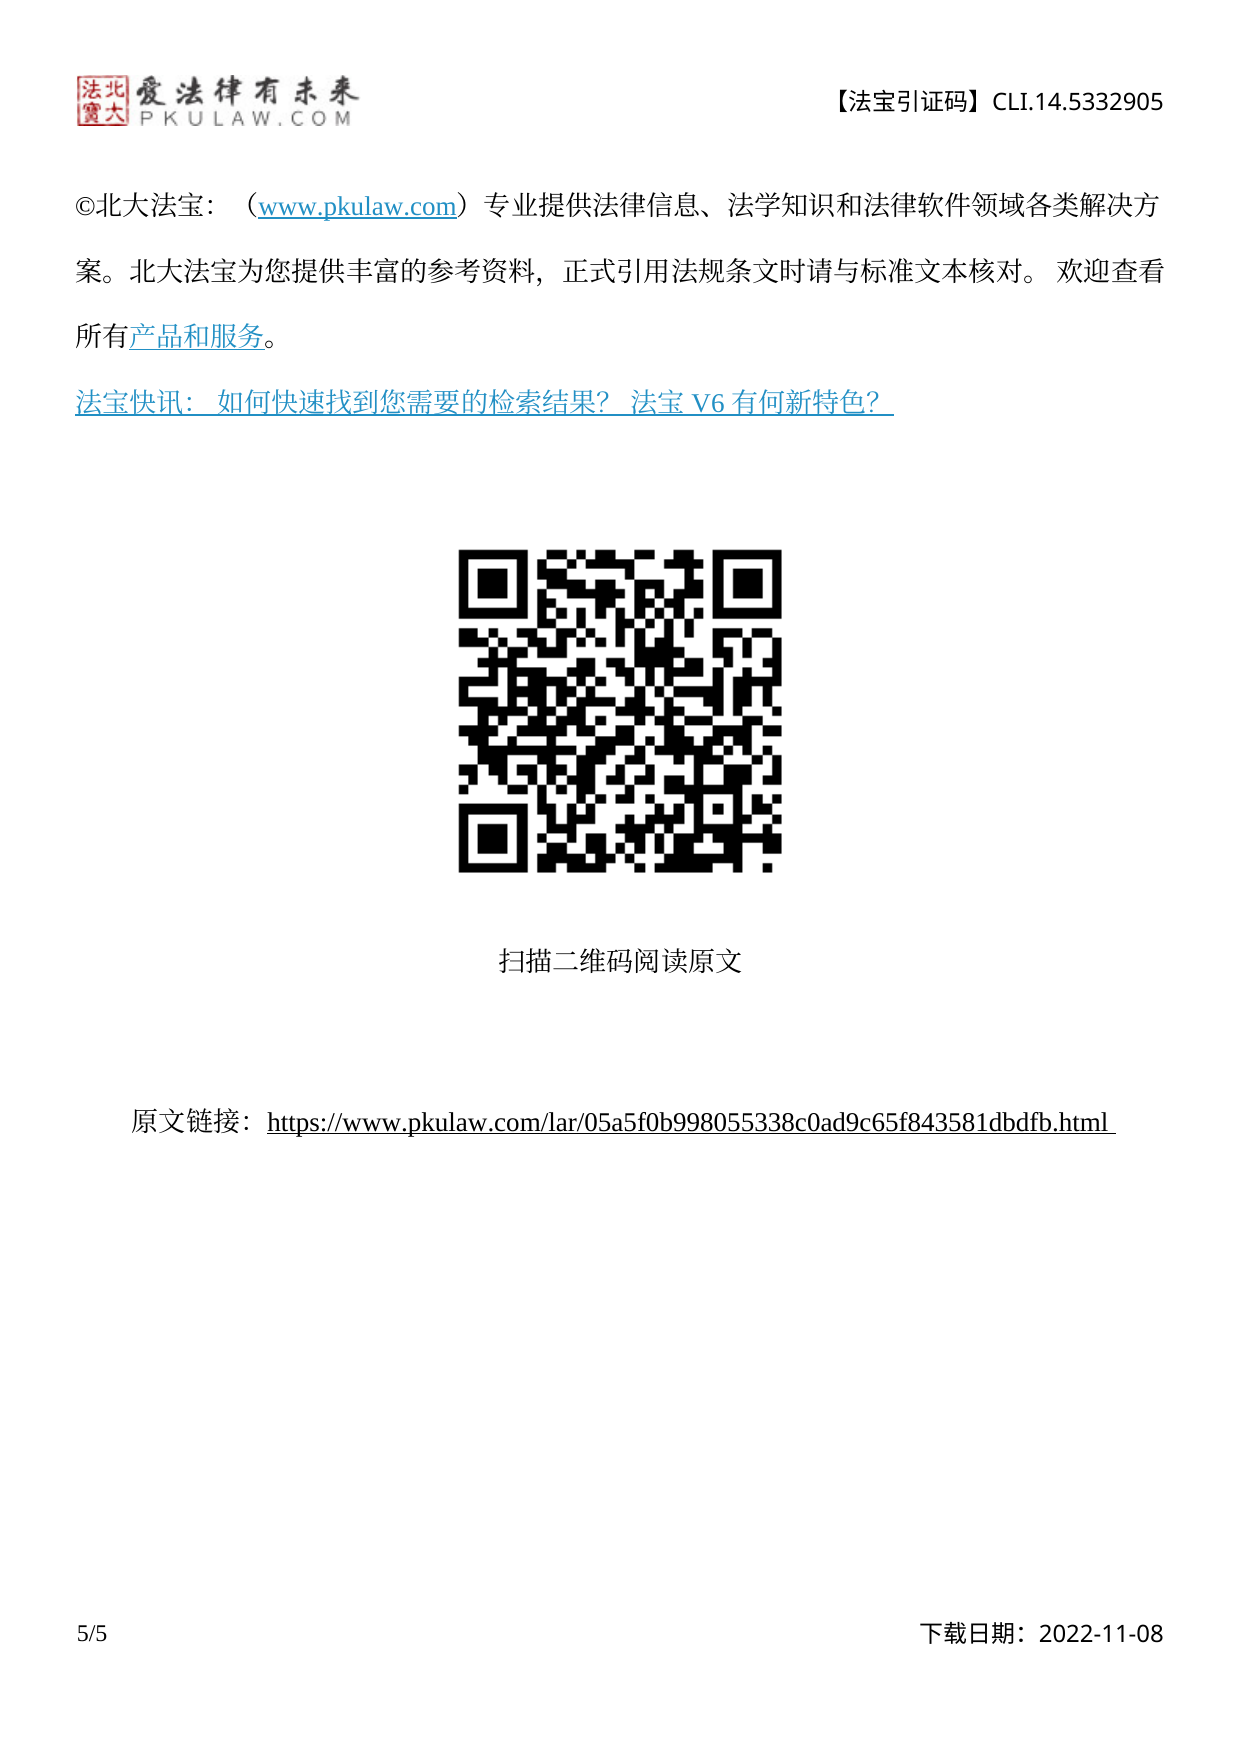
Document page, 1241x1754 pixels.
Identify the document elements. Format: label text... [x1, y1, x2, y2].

text ©北大法宝：（www.pkulaw.com）专业提供法律信息、法学知识和法律软件领域各类解决方案。北大法宝为您提供丰富的参考资料，正式引用法规条文时请与标准文本核对。 欢迎查看所有产品和服务。 法宝快讯： 如何快速找到您需要的检索结果？ 法宝 V6 有何新特色？ [75, 156, 1165, 418]
picture [76, 75, 361, 126]
text 扫描二维码阅读原文 [169, 912, 1071, 978]
text 原文链接：https://www.pkulaw.com/lar/05a5f0b998055338c0ad9c65f843581dbdfb.html [75, 1071, 1165, 1137]
picture [420, 511, 821, 912]
